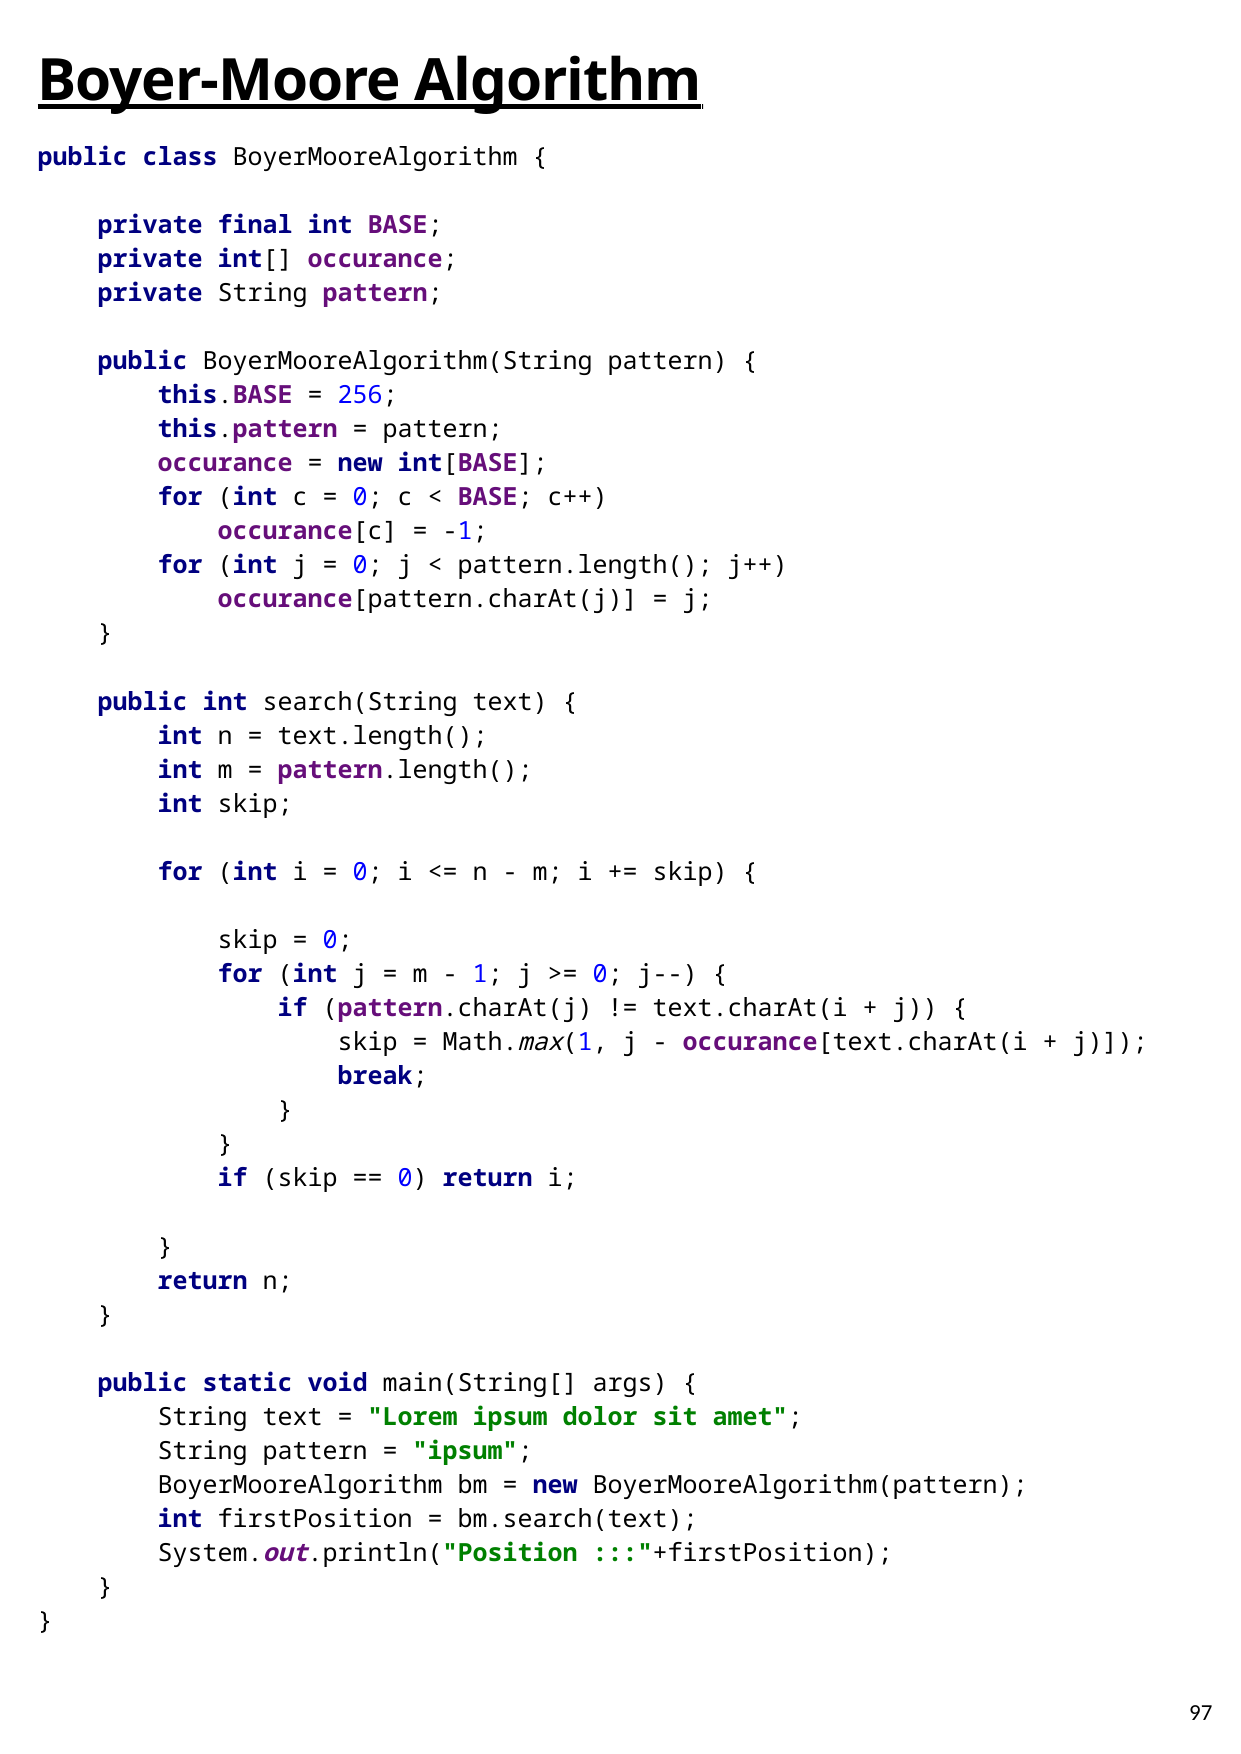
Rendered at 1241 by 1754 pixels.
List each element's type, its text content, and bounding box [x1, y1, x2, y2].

text public class BoyerMooreAlgorithm { private final int BASE; private int[] occurance; private String pattern; public BoyerMooreAlgorithm(String pattern) { this.BASE = 256; this.pattern = pattern; occurance = new int[BASE]; for (int c = 0; c < BASE; c++) occurance[c] = -1; for (int j = 0; j < pattern.length(); j++) occurance[pattern.charAt(j)] = j; } public int search(String text) { int n = text.length(); int m = pattern.length(); int skip; for (int i = 0; i <= n - m; i += skip) { skip = 0; for (int j = m - 1; j >= 0; j--) { if (pattern.charAt(j) != text.charAt(i + j)) { skip = Math.max(1, j - occurance[text.charAt(i + j)]); break; } } if (skip == 0) return i; } return n; } public static void main(String[] args) { String text = "Lorem ipsum dolor sit amet"; String pattern = "ipsum"; BoyerMooreAlgorithm bm = new BoyerMooreAlgorithm(pattern); int firstPosition = bm.search(text); System.out.println("Position :::"+firstPosition); } } [37, 117, 1212, 1637]
title Boyer-Moore Algorithm [37, 37, 1212, 117]
